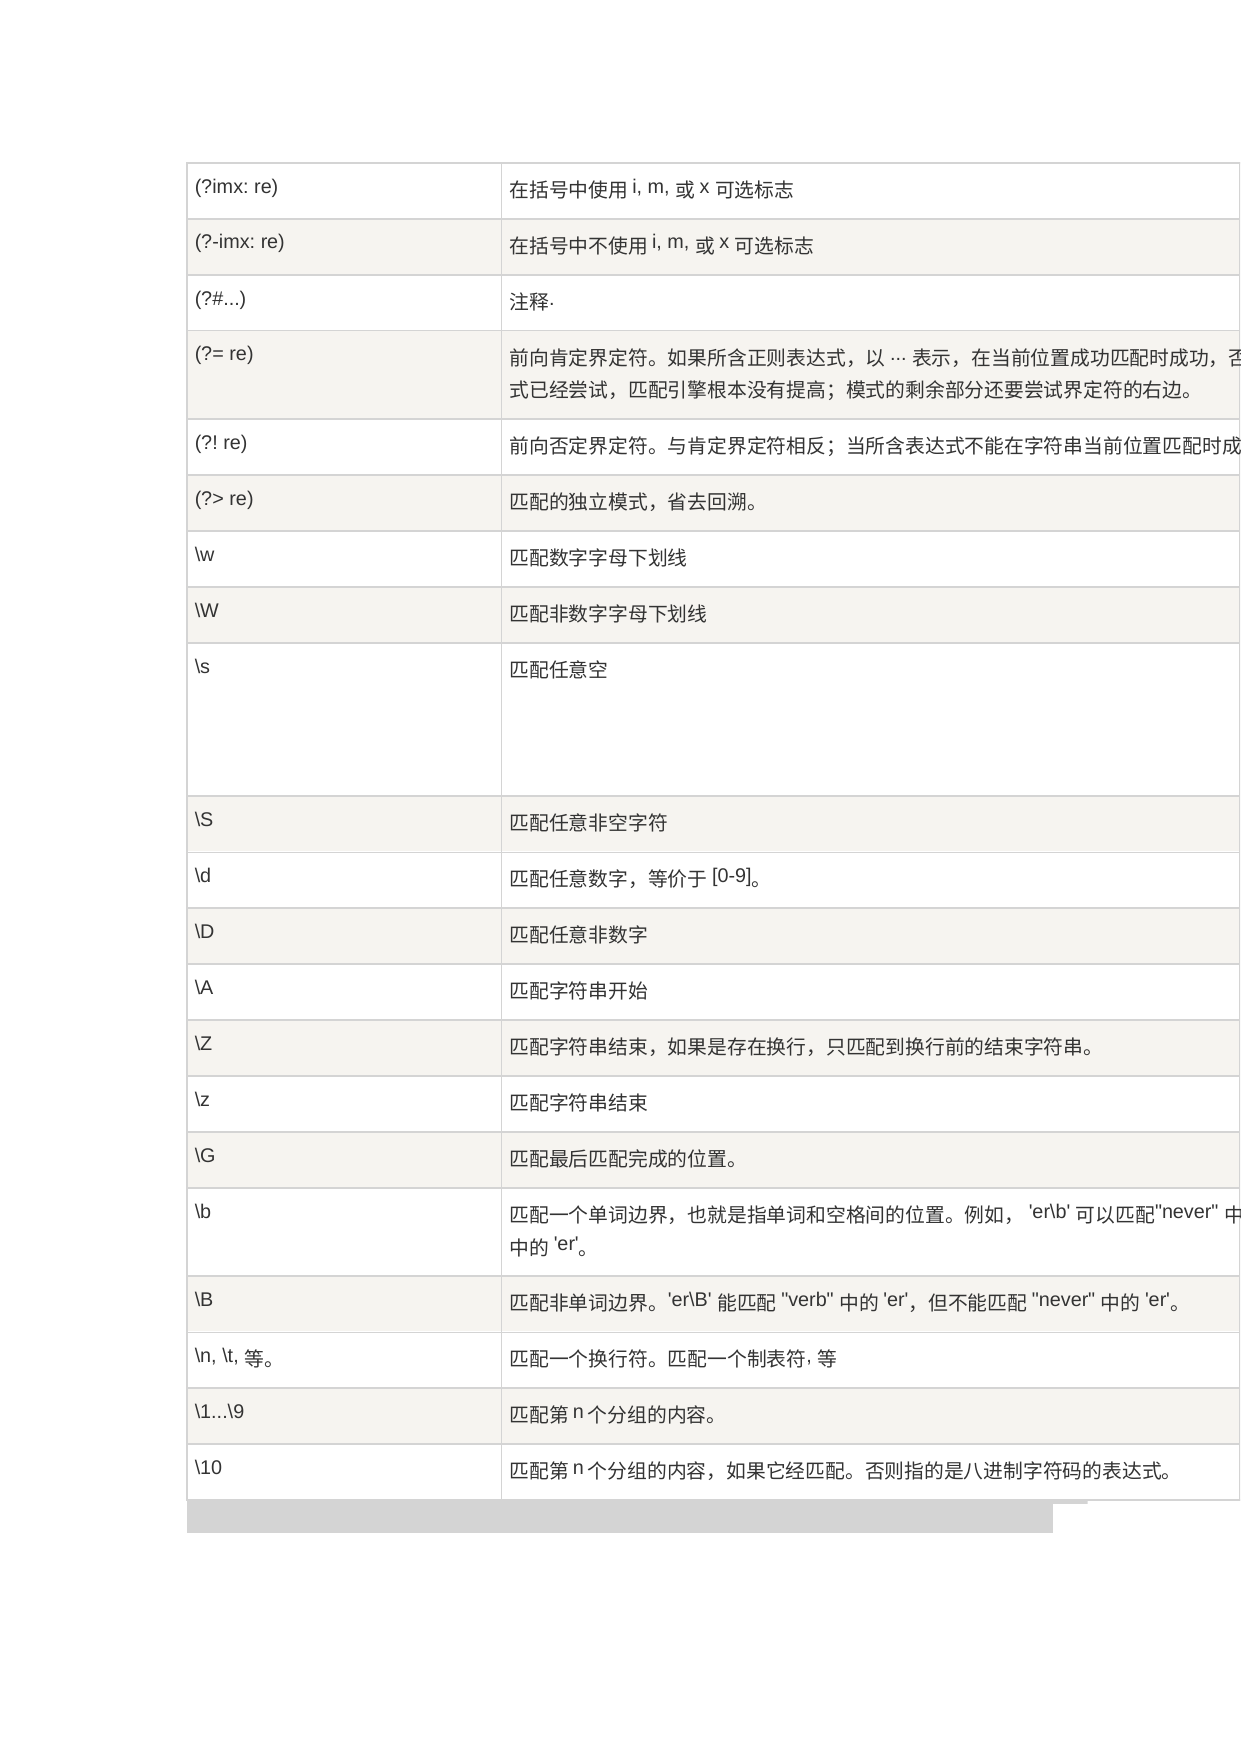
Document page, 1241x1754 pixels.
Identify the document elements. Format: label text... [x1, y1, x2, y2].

table_cell 匹配任意非数字 [502, 909, 1239, 963]
table_cell 前向肯定界定符。如果所含正则表达式，以 ... 表示，在当前位置成功匹配时成功，否则失败。但一旦所含表达式已经尝试，匹配引擎根本没有提高；模式的剩余部分还要尝试界定符的右边。 [502, 331, 1239, 418]
table_cell \w [188, 532, 501, 586]
table_cell \B [188, 1277, 501, 1331]
table_cell 匹配非数字字母下划线 [502, 588, 1239, 642]
table_cell 匹配任意非空字符 [502, 797, 1239, 851]
table_cell (?> re) [188, 476, 501, 530]
table_cell 匹配字符串结束 [502, 1077, 1239, 1131]
table_cell \10 [188, 1445, 501, 1499]
table_cell (?= re) [188, 331, 501, 418]
table_cell 匹配的独立模式，省去回溯。 [502, 476, 1239, 530]
table_cell \z [188, 1077, 501, 1131]
table_cell \d [188, 853, 501, 907]
table_cell \D [188, 909, 501, 963]
table_cell 在括号中不使用i, m, 或 x 可选标志 [502, 220, 1239, 274]
table_cell 匹配任意数字，等价于 [0-9]。 [502, 853, 1239, 907]
table_cell (?-imx: re) [188, 220, 501, 274]
table_cell 前向否定界定符。与肯定界定符相反；当所含表达式不能在字符串当前位置匹配时成功。 [502, 420, 1239, 474]
table_cell \G [188, 1133, 501, 1187]
table_cell \Z [188, 1021, 501, 1075]
table_cell 匹配非单词边界。'er\B' 能匹配 "verb" 中的 'er'，但不能匹配 "never" 中的 'er'。 [502, 1277, 1239, 1331]
table_cell \S [188, 797, 501, 851]
table_cell 匹配数字字母下划线 [502, 532, 1239, 586]
table_cell 注释. [502, 276, 1239, 330]
table_cell (?! re) [188, 420, 501, 474]
table_cell 匹配第n个分组的内容，如果它经匹配。否则指的是八进制字符码的表达式。 [502, 1445, 1239, 1499]
table_cell \A [188, 965, 501, 1019]
table_cell \b [188, 1189, 501, 1275]
table_cell 匹配一个单词边界，也就是指单词和空格间的位置。例如， 'er\b' 可以匹配"never" 中的 'er'，但不能匹配 "verb" 中的 'er'。 [502, 1189, 1239, 1275]
table_cell (?imx: re) [188, 164, 501, 218]
table_cell 匹配最后匹配完成的位置。 [502, 1133, 1239, 1187]
table_cell 匹配第n个分组的内容。 [502, 1389, 1239, 1443]
table_cell 匹配任意空 [502, 644, 1239, 795]
table_cell \n, \t, 等。 [188, 1333, 501, 1387]
table_cell \s [188, 644, 501, 795]
table_cell 匹配一个换行符。匹配一个制表符, 等 [502, 1333, 1239, 1387]
table_cell 在括号中使用i, m, 或 x 可选标志 [502, 164, 1239, 218]
table_cell 匹配字符串结束，如果是存在换行，只匹配到换行前的结束字符串。 [502, 1021, 1239, 1075]
table_cell \W [188, 588, 501, 642]
table_cell 匹配字符串开始 [502, 965, 1239, 1019]
table_cell \1...\9 [188, 1389, 501, 1443]
table_cell (?#...) [188, 276, 501, 330]
